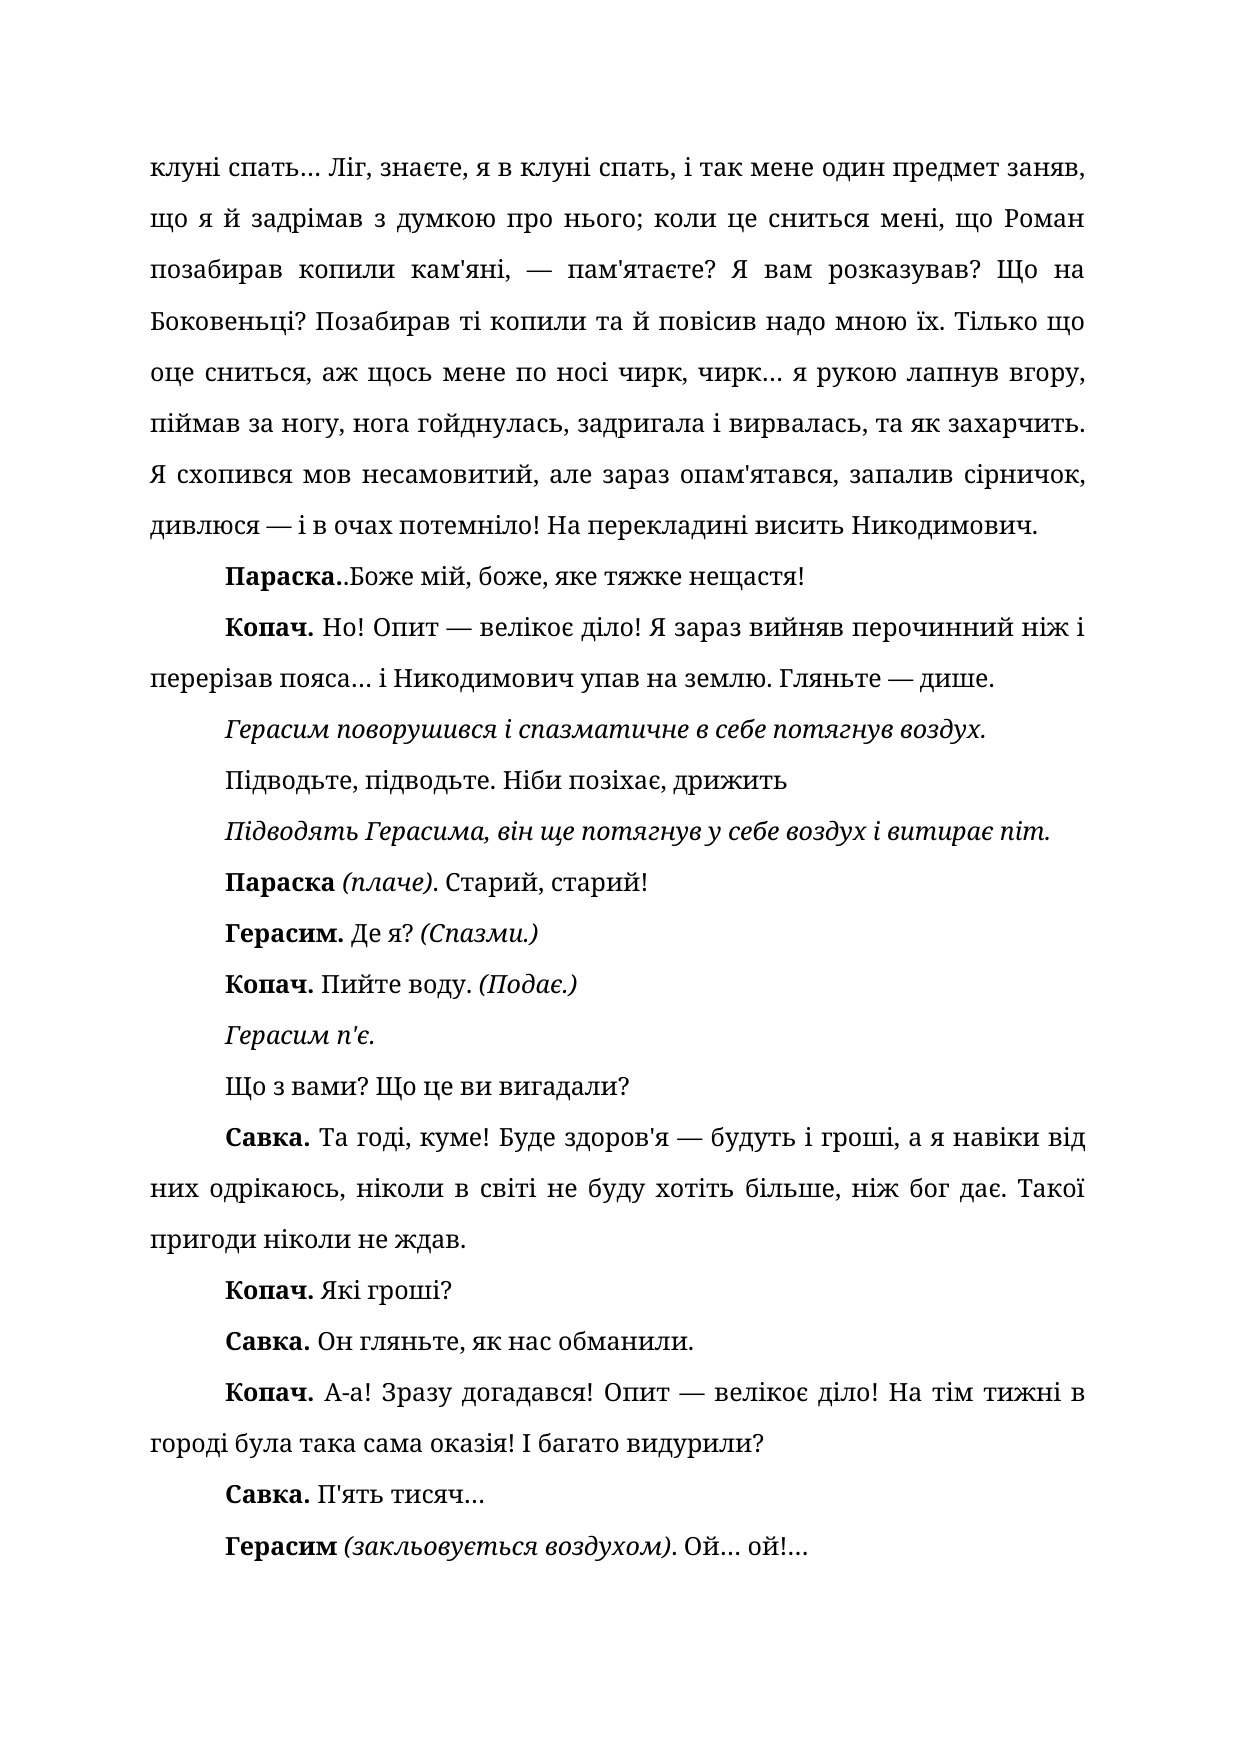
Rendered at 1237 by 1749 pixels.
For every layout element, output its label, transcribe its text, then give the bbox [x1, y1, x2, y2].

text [150, 150, 1086, 541]
text Копач. Пийте воду. (Подає.) [150, 967, 1086, 1001]
text Підводять Герасима, він ще потягнув у себе воздух і витирає піт. [150, 813, 1086, 848]
text Копач. Які гроші? [150, 1273, 1086, 1307]
text Герасим п'є. [150, 1018, 1086, 1052]
text Савка. Он гляньте, як нас обманили. [150, 1324, 1086, 1358]
text Параска (плаче). Старий, старий! [150, 864, 1086, 899]
text Савка. Та годі, куме! Буде здоров'я — будуть і гроші, а я навіки від них одрікаюсь, ніколи в світі не буду хотіть більше, ніж бог дає. Такої пригоди ніколи не ждав. [150, 1120, 1086, 1256]
text Копач. Но! Опит — велікоє діло! Я зараз вийняв перочинний ніж і перерізав пояса… і Никодимович упав на землю. Гляньте — дише. [150, 609, 1086, 694]
text Копач. А-а! Зразу догадався! Опит — велікоє діло! На тім тижні в городі була така сама оказія! І багато видурили? [150, 1375, 1086, 1460]
text Герасим поворушився і спазматичне в себе потягнув воздух. [150, 711, 1086, 746]
text Параска..Боже мій, боже, яке тяжке нещастя! [150, 558, 1086, 592]
text Герасим (закльовується воздухом). Ой… ой!… [150, 1528, 1086, 1562]
text Що з вами? Що це ви вигадали? [150, 1069, 1086, 1103]
text Підводьте, підводьте. Ніби позіхає, дрижить [150, 762, 1086, 797]
text Савка. П'ять тисяч… [150, 1477, 1086, 1511]
text Герасим. Де я? (Спазми.) [150, 916, 1086, 950]
